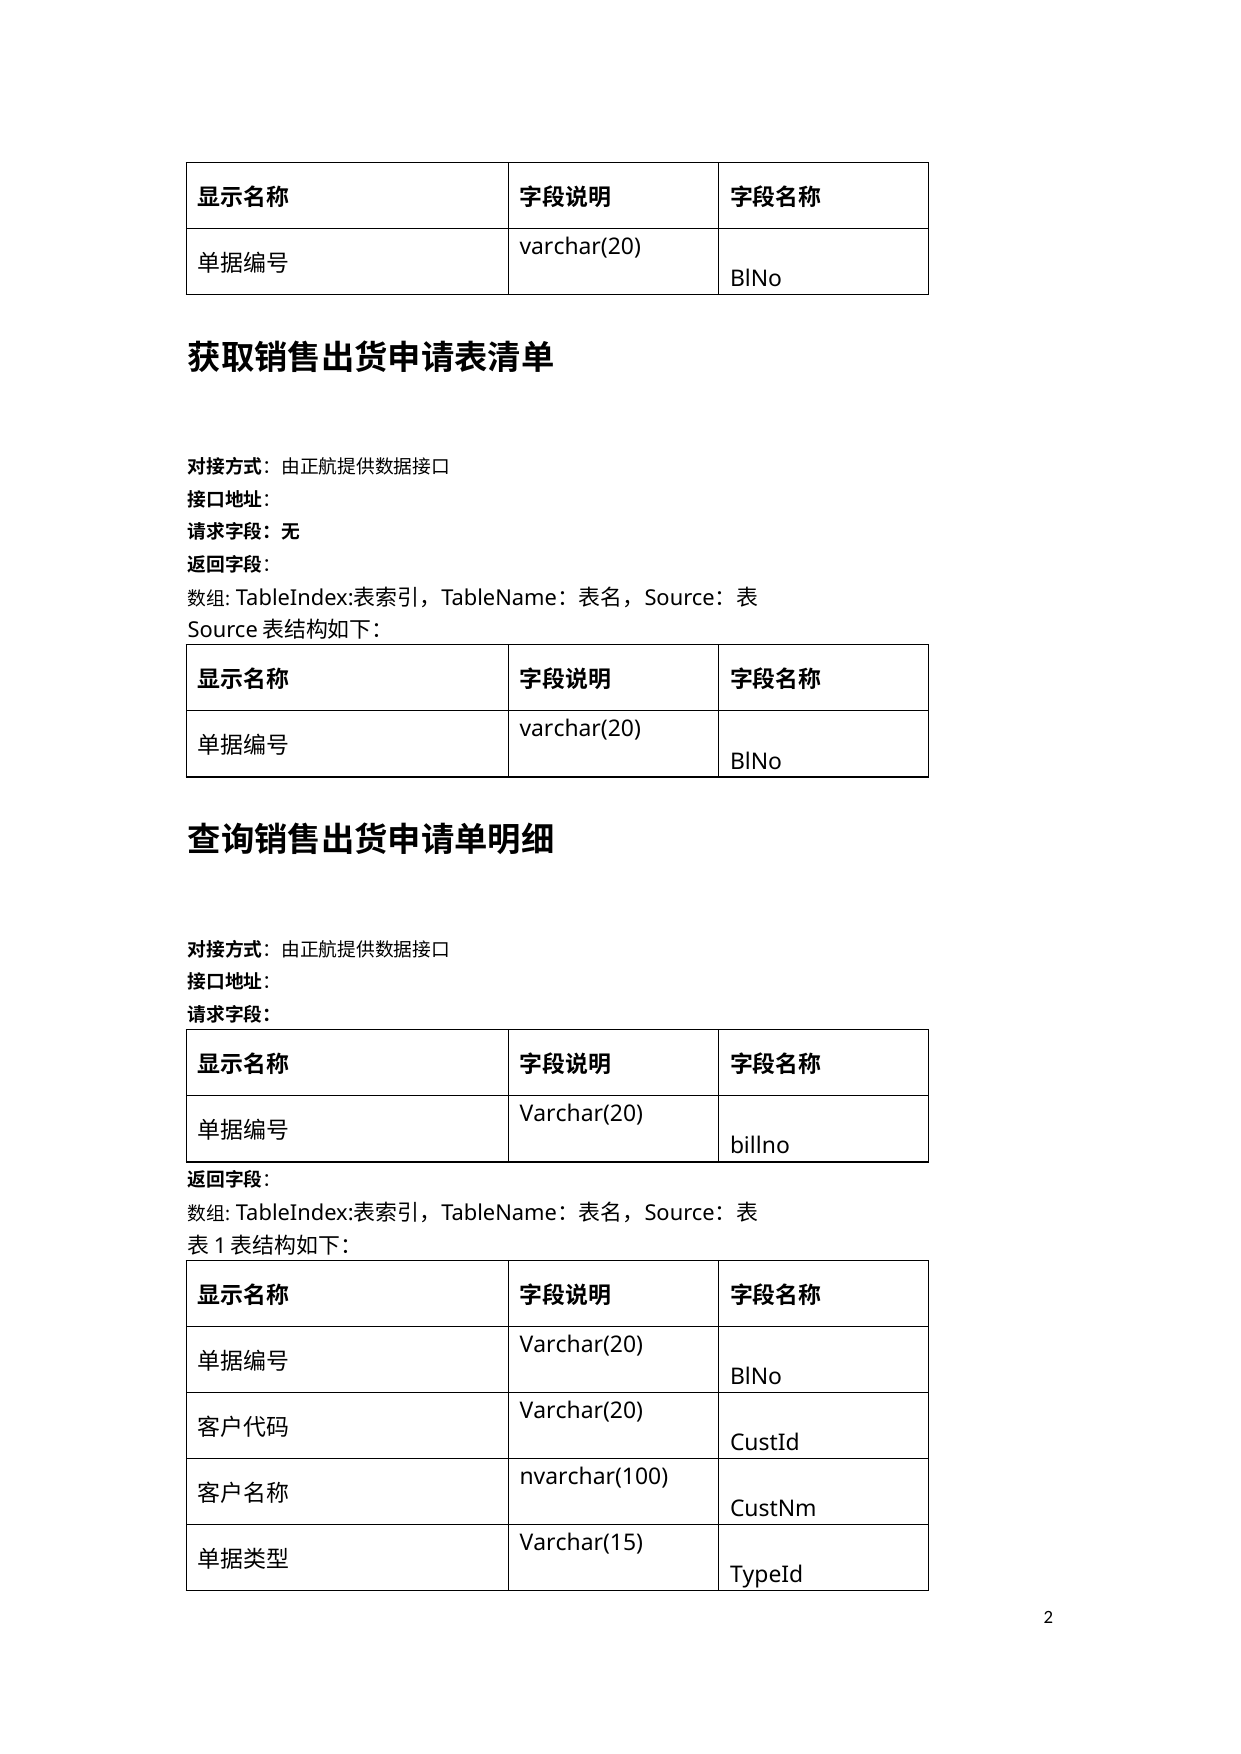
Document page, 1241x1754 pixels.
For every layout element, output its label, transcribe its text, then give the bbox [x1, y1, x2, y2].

table_cell Varchar(20) [509, 1096, 718, 1161]
table_cell Varchar(20) [509, 1327, 718, 1392]
table_cell Varchar(20) [509, 1393, 718, 1458]
table_cell 客户名称 [187, 1459, 508, 1524]
table_header 字段名称 [719, 645, 928, 710]
table_cell CustNm [719, 1459, 928, 1524]
table_header 字段名称 [719, 1030, 928, 1095]
table_cell BlNo [719, 711, 928, 776]
text 表1表结构如下： [187, 1227, 1053, 1260]
subtitle 获取销售出货申请表清单 [187, 322, 1053, 387]
text 数组: TableIndex:表索引，TableName：表名，Source：表 [187, 1195, 1053, 1227]
table_cell BlNo [719, 1327, 928, 1392]
table_header 字段说明 [509, 1030, 718, 1095]
table_cell 单据编号 [187, 1327, 508, 1392]
table_header 显示名称 [187, 1261, 508, 1326]
table_cell Varchar(15) [509, 1525, 718, 1590]
text Source表结构如下： [187, 612, 1053, 644]
table_header 显示名称 [187, 645, 508, 710]
text 返回字段： [187, 1162, 1053, 1195]
text 请求字段： [187, 997, 1053, 1029]
table_header 显示名称 [187, 163, 508, 228]
table_cell billno [719, 1096, 928, 1161]
text 对接方式：由正航提供数据接口 [187, 449, 1053, 482]
table_cell nvarchar(100) [509, 1459, 718, 1524]
table_cell TypeId [719, 1525, 928, 1590]
table_cell 单据编号 [187, 711, 508, 776]
text 数组: TableIndex:表索引，TableName：表名，Source：表 [187, 579, 1053, 612]
table_header 显示名称 [187, 1030, 508, 1095]
table_header 字段名称 [719, 163, 928, 228]
table_header 字段名称 [719, 1261, 928, 1326]
table_cell varchar(20) [509, 711, 718, 776]
table_header 字段说明 [509, 163, 718, 228]
text 返回字段： [187, 547, 1053, 579]
text 接口地址： [187, 482, 1053, 514]
table_cell BlNo [719, 229, 928, 294]
table_cell 单据类型 [187, 1525, 508, 1590]
text 对接方式：由正航提供数据接口 [187, 932, 1053, 964]
text 接口地址： [187, 964, 1053, 997]
table_header 字段说明 [509, 645, 718, 710]
table_cell varchar(20) [509, 229, 718, 294]
table_cell CustId [719, 1393, 928, 1458]
subtitle 查询销售出货申请单明细 [187, 804, 1053, 869]
table_header 字段说明 [509, 1261, 718, 1326]
table_cell 单据编号 [187, 1096, 508, 1161]
text 请求字段：无 [187, 514, 1053, 547]
table_cell 客户代码 [187, 1393, 508, 1458]
table_cell 单据编号 [187, 229, 508, 294]
